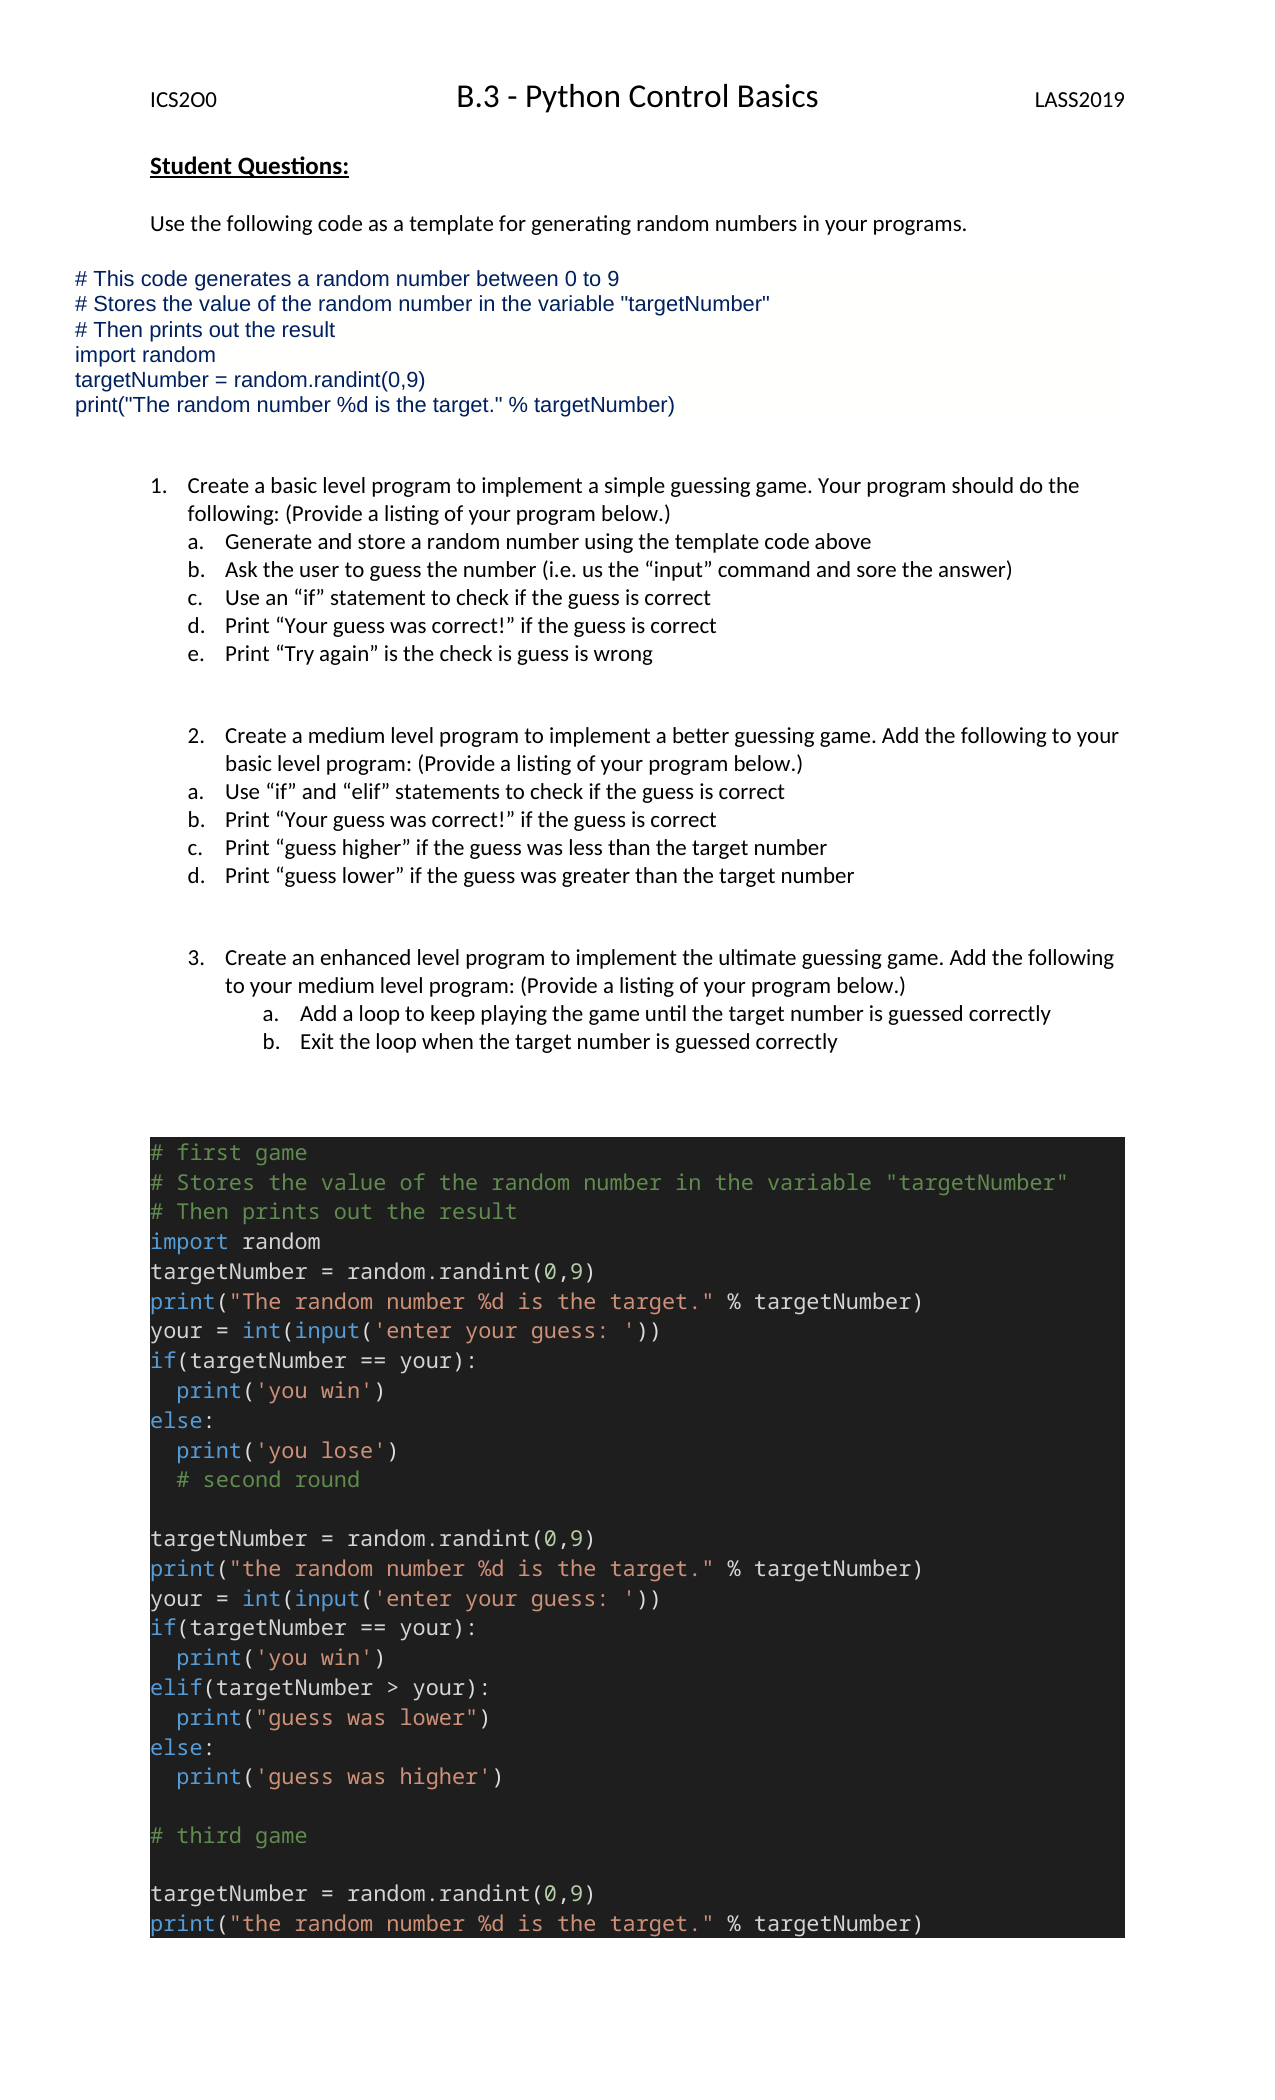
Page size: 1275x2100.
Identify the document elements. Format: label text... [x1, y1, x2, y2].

list Use “if” and “elif” statements to check if the guess is correct [187, 777, 1125, 805]
list Generate and store a random number using the template code above [187, 527, 1125, 555]
text print("The random number %d is the target." % targetNumber) [75, 392, 1125, 417]
text # Then prints out the result [75, 316, 1125, 342]
text import random [75, 342, 1125, 367]
text if(targetNumber == your): [150, 1612, 1125, 1642]
list Ask the user to guess the number (i.e. us the “input” command and sore the answer) [187, 555, 1125, 583]
text print("the random number %d is the target." % targetNumber) [150, 1908, 1125, 1938]
text # This code generates a random number between 0 to 9 [75, 266, 1125, 291]
text print('you win') [150, 1375, 1125, 1405]
text targetNumber = random.randint(0,9) [150, 1523, 1125, 1553]
text print("the random number %d is the target." % targetNumber) [150, 1553, 1125, 1582]
list Print “guess lower” if the guess was greater than the target number [187, 861, 1125, 889]
text targetNumber = random.randint(0,9) [150, 1878, 1125, 1908]
text print("The random number %d is the target." % targetNumber) [150, 1286, 1125, 1315]
text else: [150, 1405, 1125, 1434]
text targetNumber = random.randint(0,9) [75, 367, 1125, 392]
text else: [150, 1731, 1125, 1761]
text # Stores the value of the random number in the variable "targetNumber" [75, 291, 1125, 316]
list Create a medium level program to implement a better guessing game. Add the following to your basic level program: (Provide a listing of your program below.) [187, 721, 1125, 777]
text if(targetNumber == your): [150, 1345, 1125, 1375]
text # first game [150, 1137, 1125, 1166]
text print("guess was lower") [150, 1702, 1125, 1731]
text import random [150, 1226, 1125, 1256]
list Print “Your guess was correct!” if the guess is correct [187, 611, 1125, 639]
text # Then prints out the result [150, 1196, 1125, 1226]
text print('you lose') [150, 1434, 1125, 1464]
text your = int(input('enter your guess: ')) [150, 1582, 1125, 1612]
list Print “Try again” is the check is guess is wrong [187, 639, 1125, 667]
list Exit the loop when the target number is guessed correctly [262, 1027, 1125, 1055]
list Print “guess higher” if the guess was less than the target number [187, 833, 1125, 861]
text # second round [150, 1464, 1125, 1494]
text your = int(input('enter your guess: ')) [150, 1315, 1125, 1345]
text elif(targetNumber > your): [150, 1672, 1125, 1702]
list Add a loop to keep playing the game until the target number is guessed correctly [262, 999, 1125, 1027]
text # third game [150, 1820, 1125, 1849]
list Create an enhanced level program to implement the ultimate guessing game. Add the following to your medium level program: (Provide a listing of your program below.) [187, 943, 1125, 999]
list Use an “if” statement to check if the guess is correct [187, 583, 1125, 611]
text # Stores the value of the random number in the variable "targetNumber" [150, 1166, 1125, 1196]
list Create a basic level program to implement a simple guessing game. Your program should do the following: (Provide a listing of your program below.) [150, 471, 1125, 527]
text targetNumber = random.randint(0,9) [150, 1256, 1125, 1286]
text print('guess was higher') [150, 1761, 1125, 1791]
list Print “Your guess was correct!” if the guess is correct [187, 805, 1125, 833]
text Student Questions: [150, 150, 1125, 181]
text print('you win') [150, 1642, 1125, 1672]
text Use the following code as a template for generating random numbers in your programs. [150, 209, 1125, 237]
